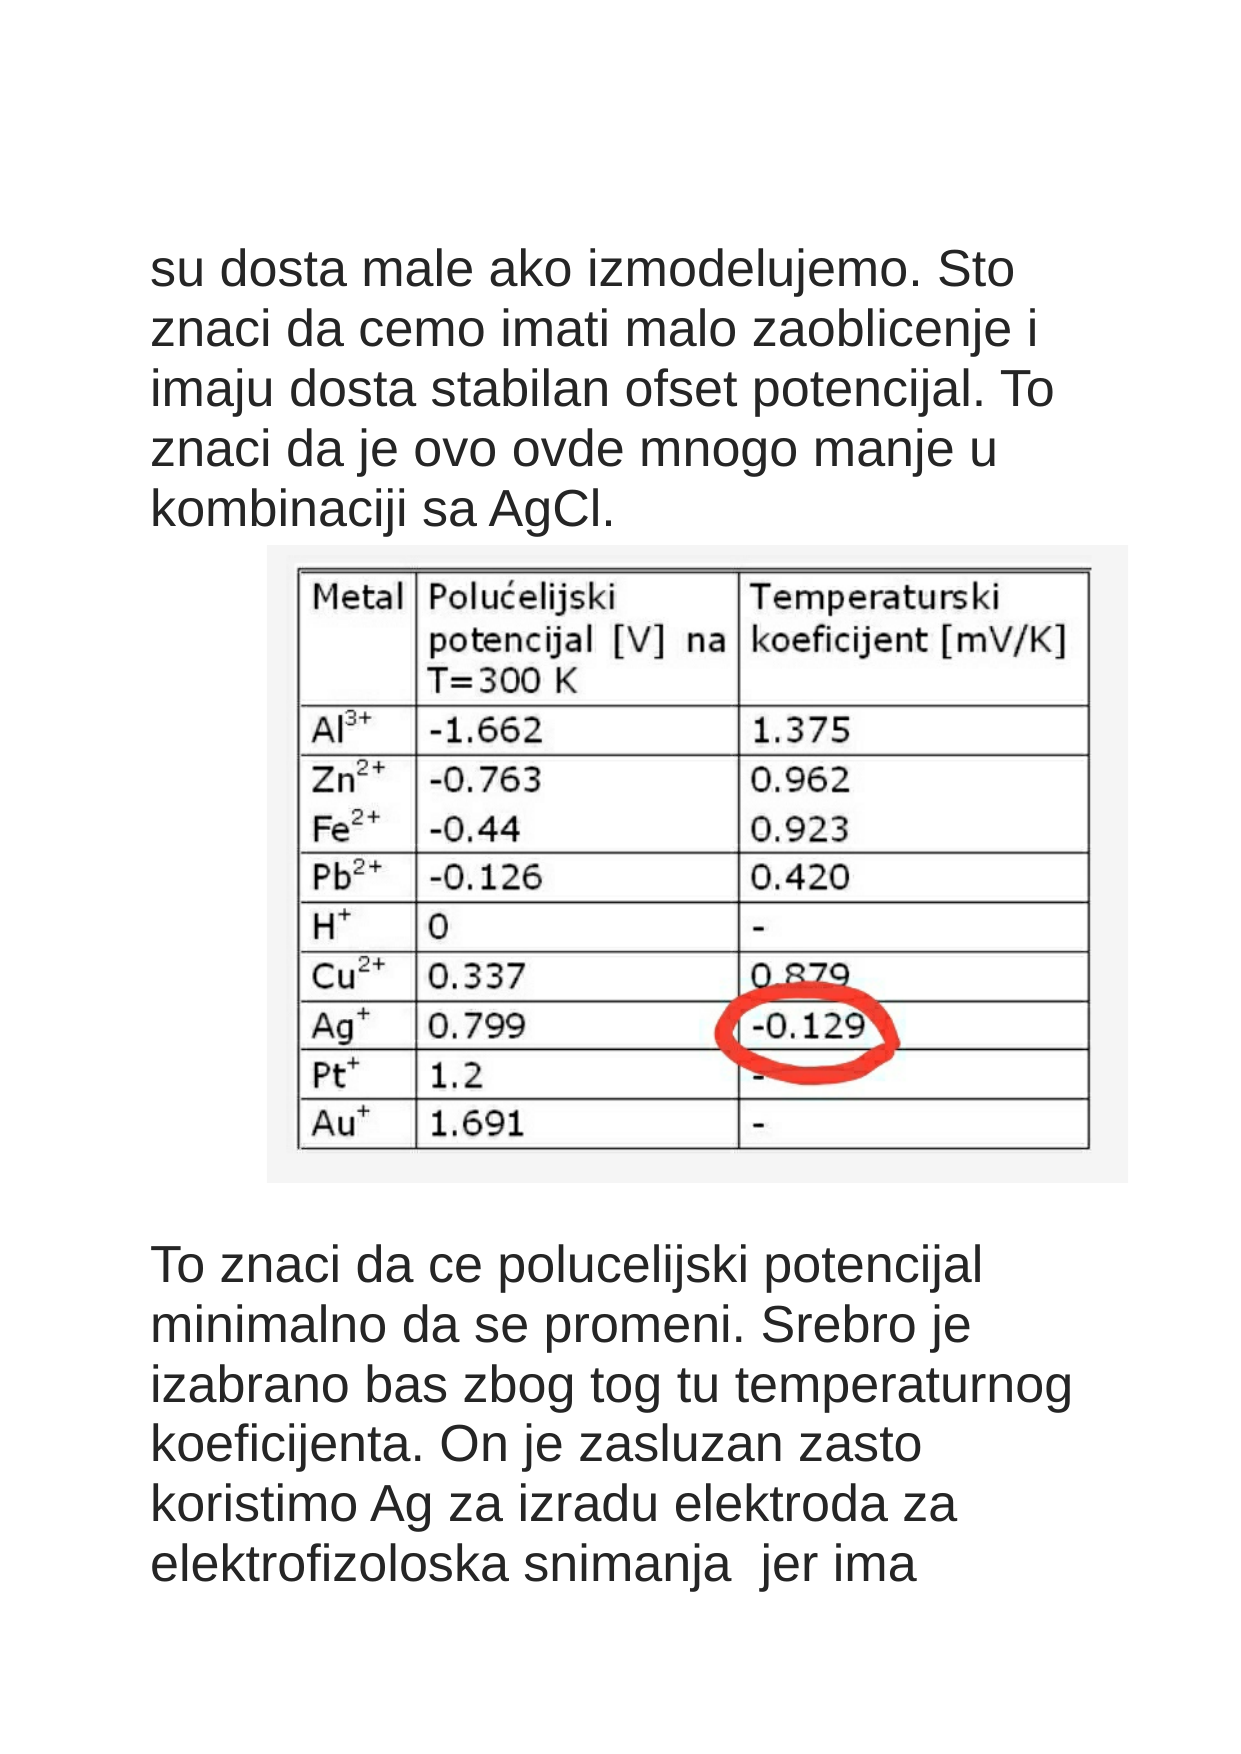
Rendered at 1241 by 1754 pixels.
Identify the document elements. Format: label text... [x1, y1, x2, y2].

text su dosta male ako izmodelujemo. Sto znaci da cemo imati malo zaoblicenje i imaju dosta stabilan ofset potencijal. To znaci da je ovo ovde mnogo manje u kombinaciji sa AgCl. [150, 244, 1090, 543]
picture [266, 545, 1129, 1183]
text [150, 1233, 1090, 1593]
